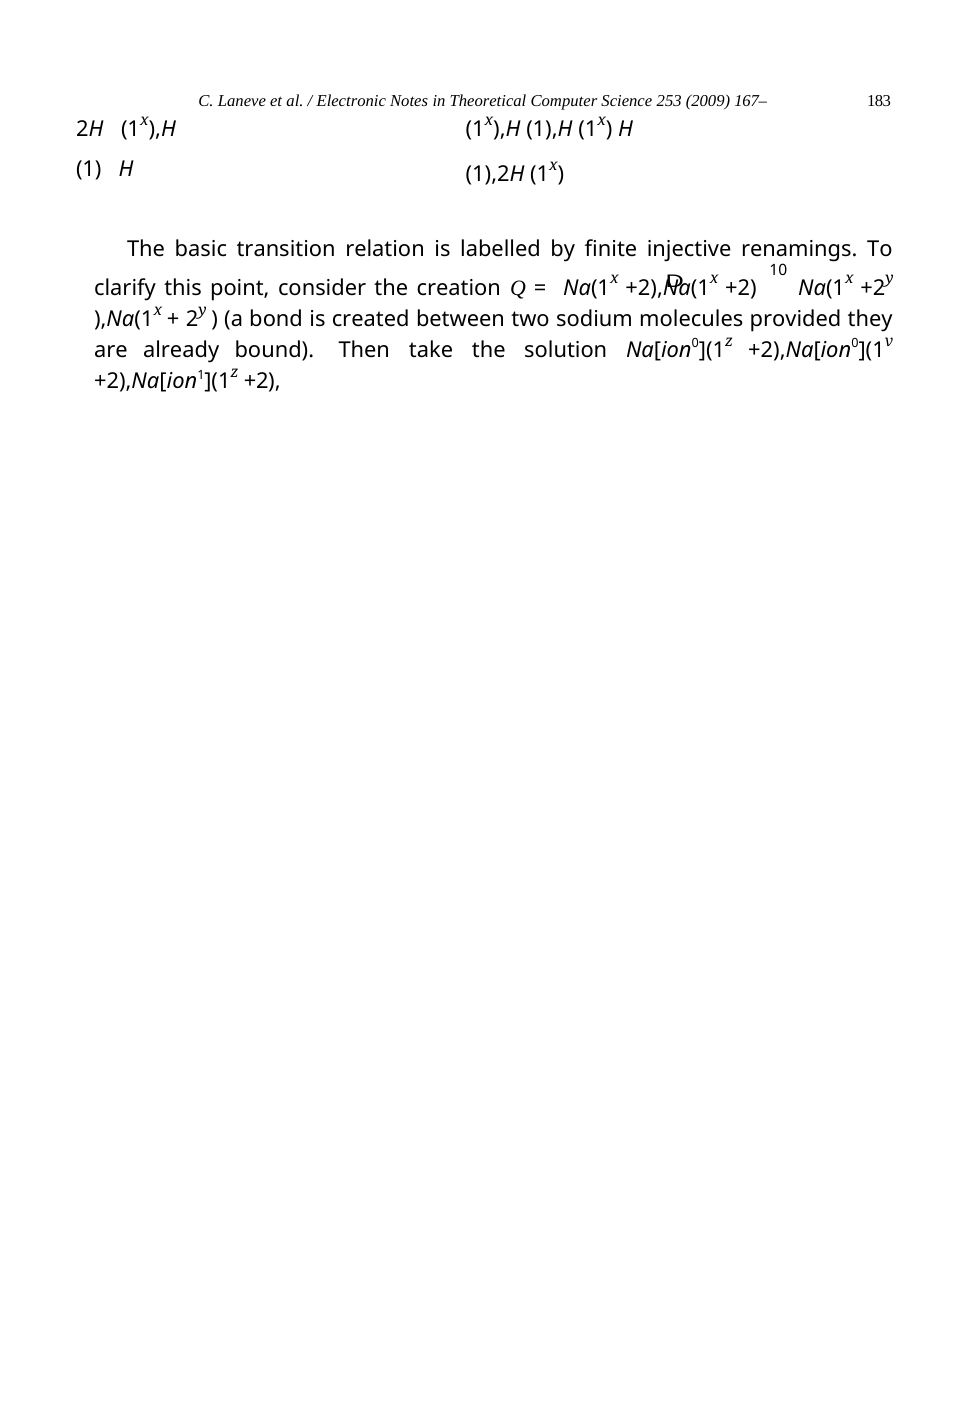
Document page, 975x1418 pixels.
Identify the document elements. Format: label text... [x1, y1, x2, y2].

text 2H (1x),H (1) H (1x),H (1),H (1x) H (1),2H (1x) [76, 108, 189, 183]
text 2H (1x),H (1) H (1x),H (1),H (1x) H (1),2H (1x) [465, 108, 655, 188]
text The basic transition relation is labelled by finite injective renamings. To clarify this point, consider the creation Q = Na(1x +2),Na(1x +2) 10 Na(1x +2y ),Na(1x + 2y ) (a bond is created between two sodium molecules provided they are already bound). Then take the solution Na[ion0](1z +2),Na[ion0](1v +2),Na[ion1](1z +2), [94, 235, 893, 395]
